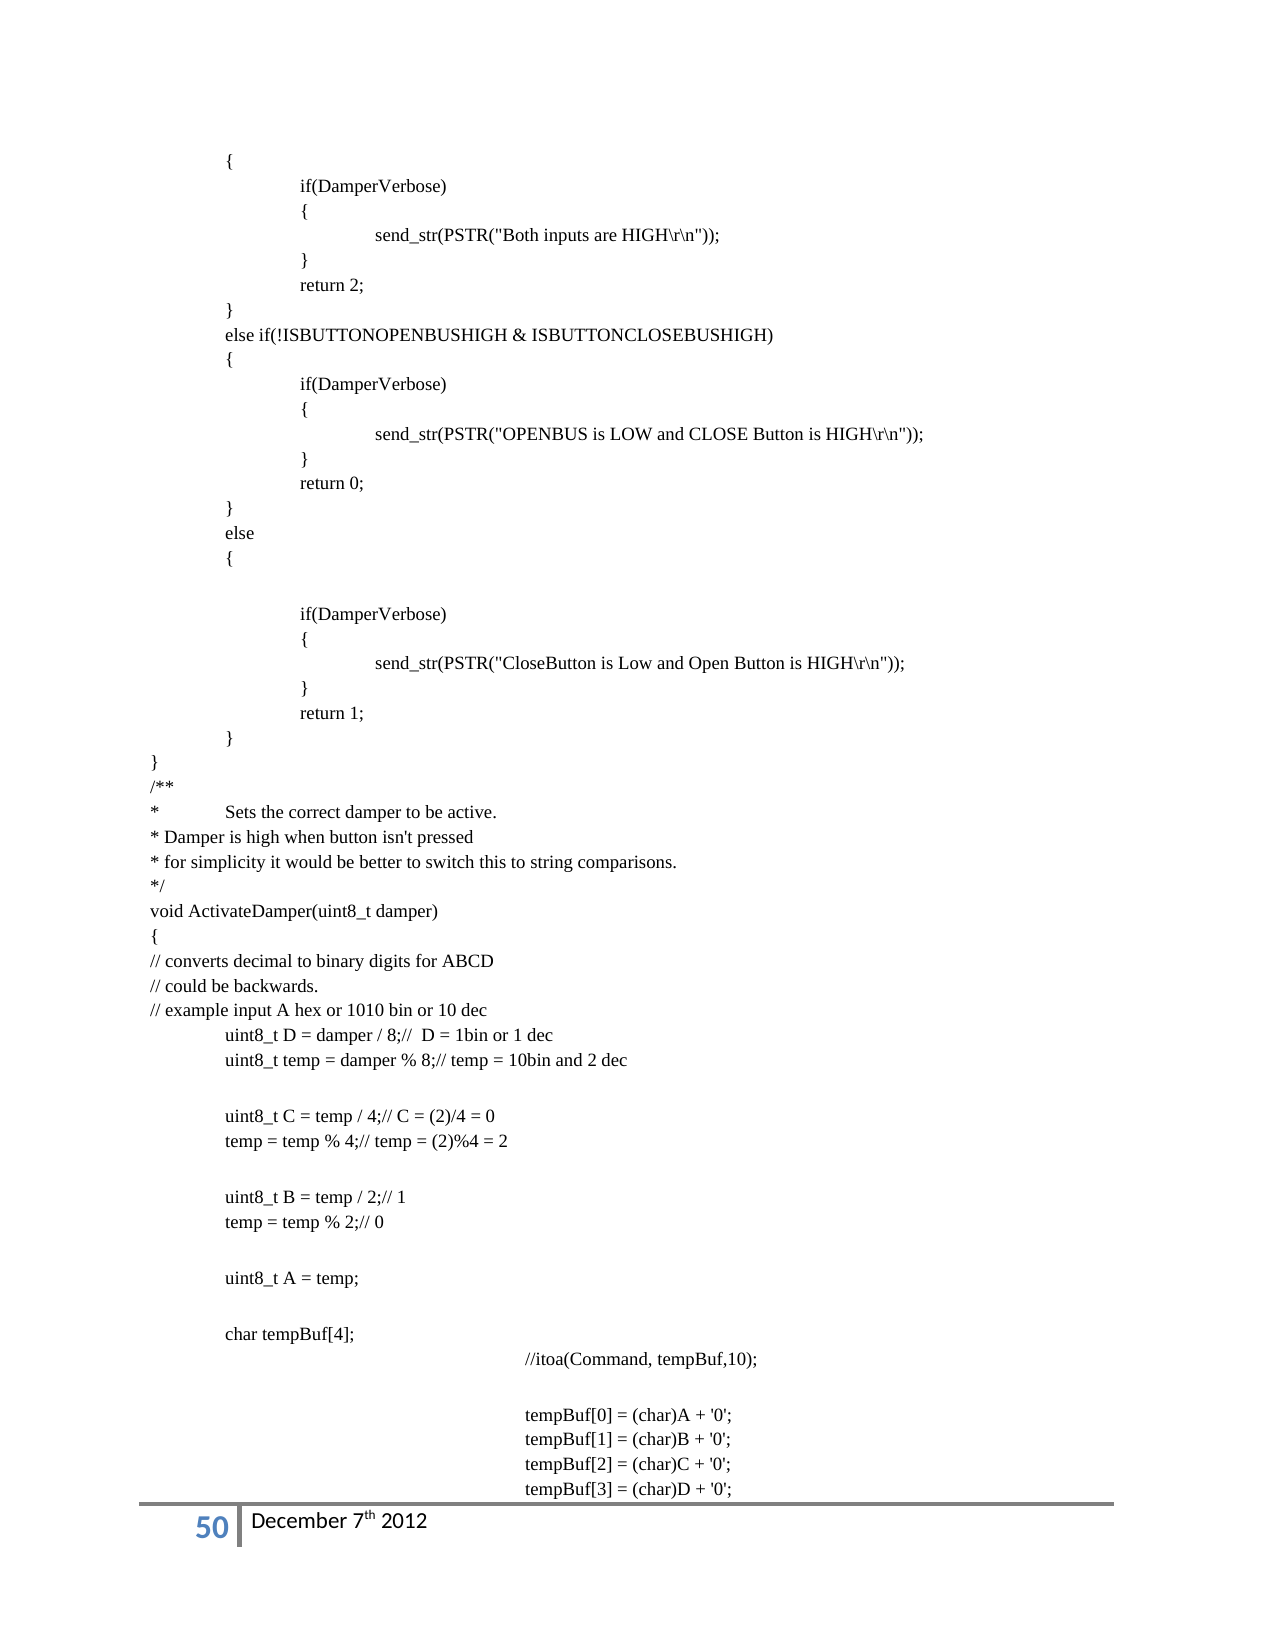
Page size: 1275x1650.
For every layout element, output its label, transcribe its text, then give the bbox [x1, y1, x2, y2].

text // example input A hex or 1010 bin or 10 dec [150, 999, 1125, 1021]
text } [150, 727, 1125, 748]
text if(DamperVerbose) [150, 603, 1125, 624]
text send_str(PSTR("OPENBUS is LOW and CLOSE Button is HIGH\r\n")); [150, 423, 1125, 444]
text uint8_t B = temp / 2;// 1 [150, 1186, 1125, 1207]
text } [150, 677, 1125, 699]
text } [150, 299, 1125, 320]
text * Damper is high when button isn't pressed [150, 826, 1125, 847]
text { [150, 925, 1125, 947]
text // could be backwards. [150, 974, 1125, 996]
text } [150, 447, 1125, 469]
text // converts decimal to binary digits for ABCD [150, 950, 1125, 971]
text uint8_t D = damper / 8;// D = 1bin or 1 dec [150, 1024, 1125, 1046]
text uint8_t A = temp; [150, 1267, 1125, 1288]
text */ [150, 875, 1125, 897]
text tempBuf[1] = (char)B + '0'; [150, 1428, 1125, 1450]
text { [150, 547, 1125, 568]
text uint8_t C = temp / 4;// C = (2)/4 = 0 [150, 1105, 1125, 1127]
text { [150, 150, 1125, 172]
text tempBuf[0] = (char)A + '0'; [150, 1403, 1125, 1425]
text } [150, 751, 1125, 773]
text } [150, 497, 1125, 519]
text //itoa(Command, tempBuf,10); [150, 1347, 1125, 1369]
text * for simplicity it would be better to switch this to string comparisons. [150, 851, 1125, 872]
text * Sets the correct damper to be active. [150, 801, 1125, 823]
text else if(!ISBUTTONOPENBUSHIGH & ISBUTTONCLOSEBUSHIGH) [150, 323, 1125, 345]
text { [150, 398, 1125, 419]
text tempBuf[2] = (char)C + '0'; [150, 1453, 1125, 1475]
text send_str(PSTR("Both inputs are HIGH\r\n")); [150, 224, 1125, 246]
text send_str(PSTR("CloseButton is Low and Open Button is HIGH\r\n")); [150, 652, 1125, 674]
text if(DamperVerbose) [150, 373, 1125, 395]
text tempBuf[3] = (char)D + '0'; [150, 1478, 1125, 1499]
text { [150, 348, 1125, 370]
text /** [150, 776, 1125, 798]
text uint8_t temp = damper % 8;// temp = 10bin and 2 dec [150, 1049, 1125, 1071]
text void ActivateDamper(uint8_t damper) [150, 900, 1125, 922]
text char tempBuf[4]; [150, 1323, 1125, 1344]
text } [150, 249, 1125, 271]
text { [150, 199, 1125, 221]
text if(DamperVerbose) [150, 175, 1125, 196]
text return 2; [150, 274, 1125, 296]
text else [150, 522, 1125, 543]
text return 0; [150, 472, 1125, 494]
text { [150, 627, 1125, 649]
text temp = temp % 4;// temp = (2)%4 = 2 [150, 1130, 1125, 1151]
text temp = temp % 2;// 0 [150, 1211, 1125, 1232]
text return 1; [150, 702, 1125, 723]
